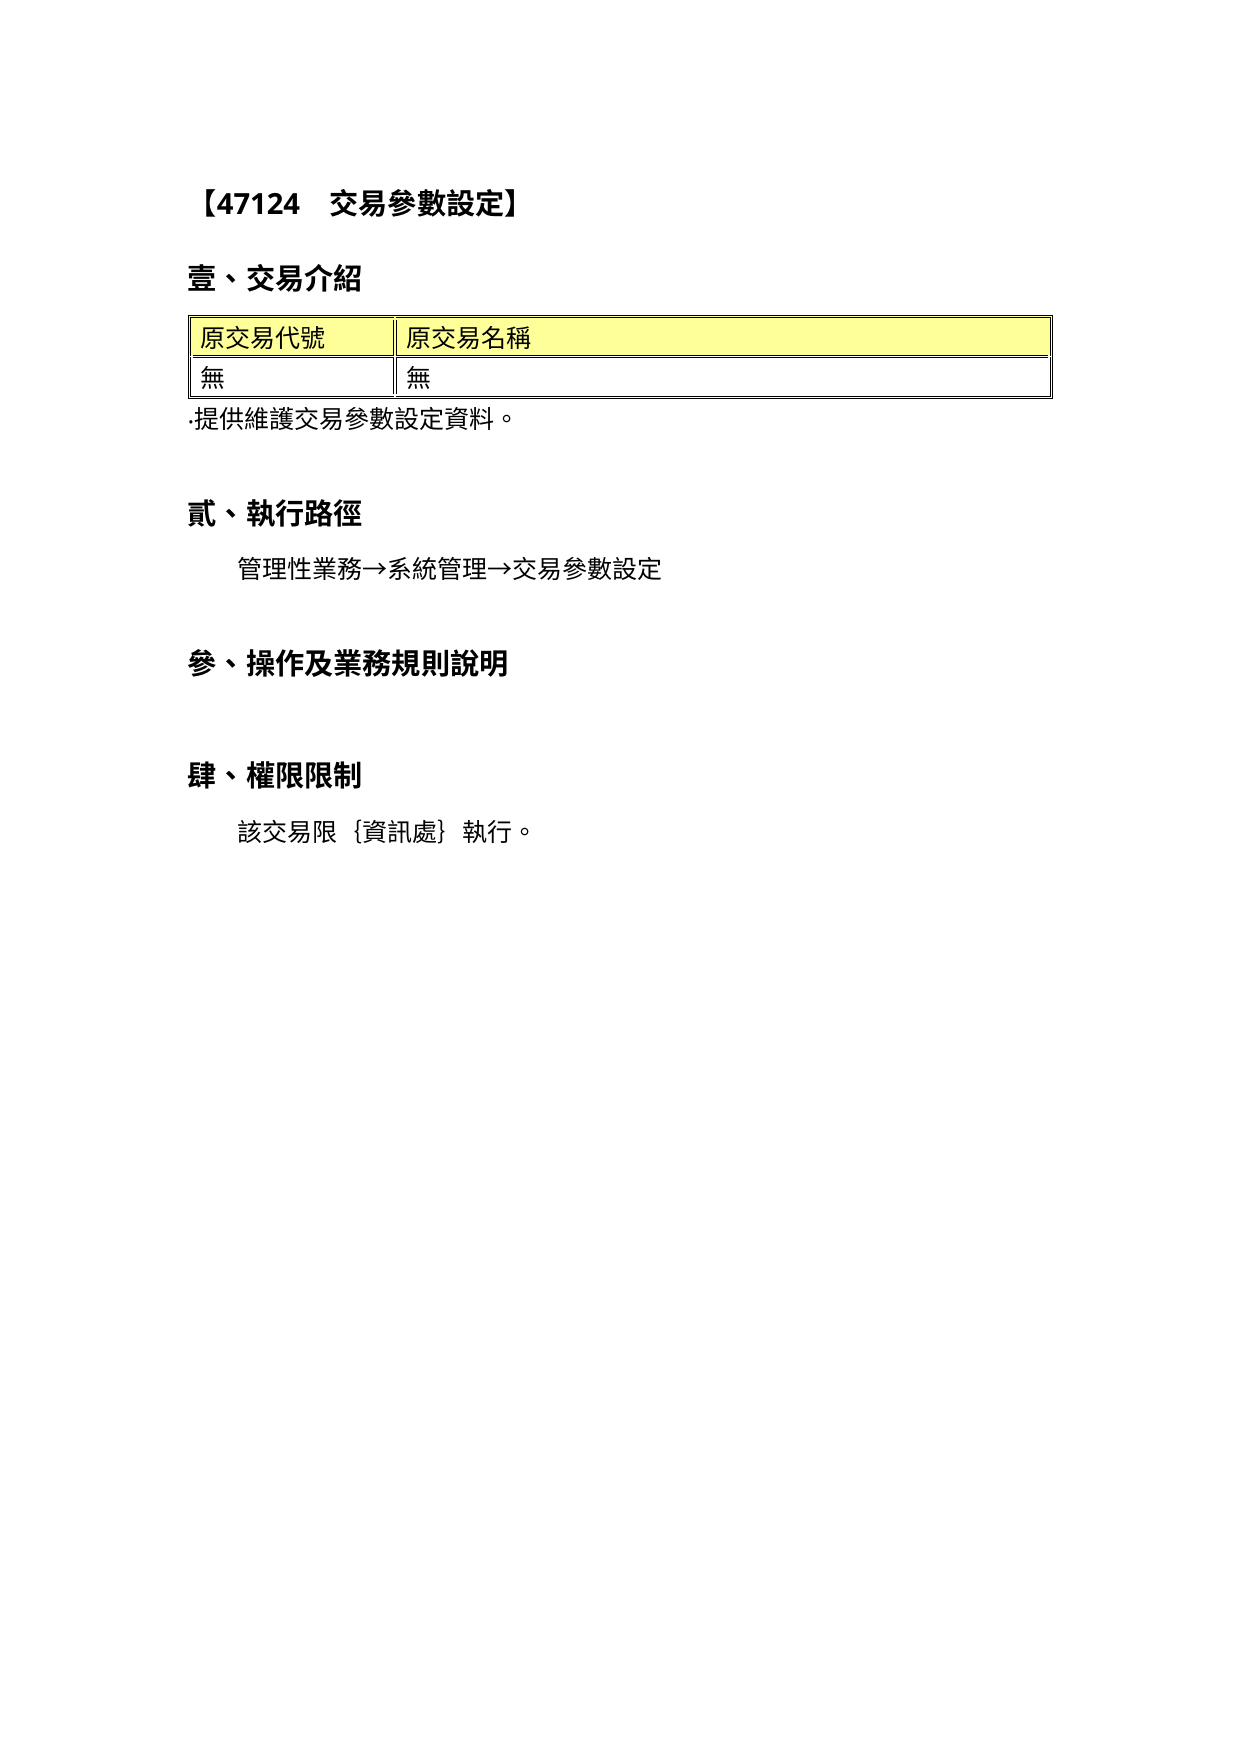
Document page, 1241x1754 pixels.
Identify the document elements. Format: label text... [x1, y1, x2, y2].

table_cell 無 [189, 355, 395, 396]
table_header 原交易名稱 [395, 318, 1050, 355]
table_cell 無 [395, 355, 1051, 396]
text 壹、交易介紹 [187, 239, 1053, 314]
text 貳、執行路徑 [187, 474, 1053, 549]
text 參、操作及業務規則說明 [187, 624, 1053, 699]
text 肆、權限限制 [187, 736, 1053, 811]
text 該交易限｛資訊處｝執行。 [187, 811, 1053, 849]
text ‧提供維護交易參數設定資料。 [187, 399, 1053, 436]
text 【47124 交易參數設定】 [187, 164, 1053, 239]
list 管理性業務→系統管理→交易參數設定 [237, 549, 1053, 586]
table_header 原交易代號 [191, 316, 395, 355]
